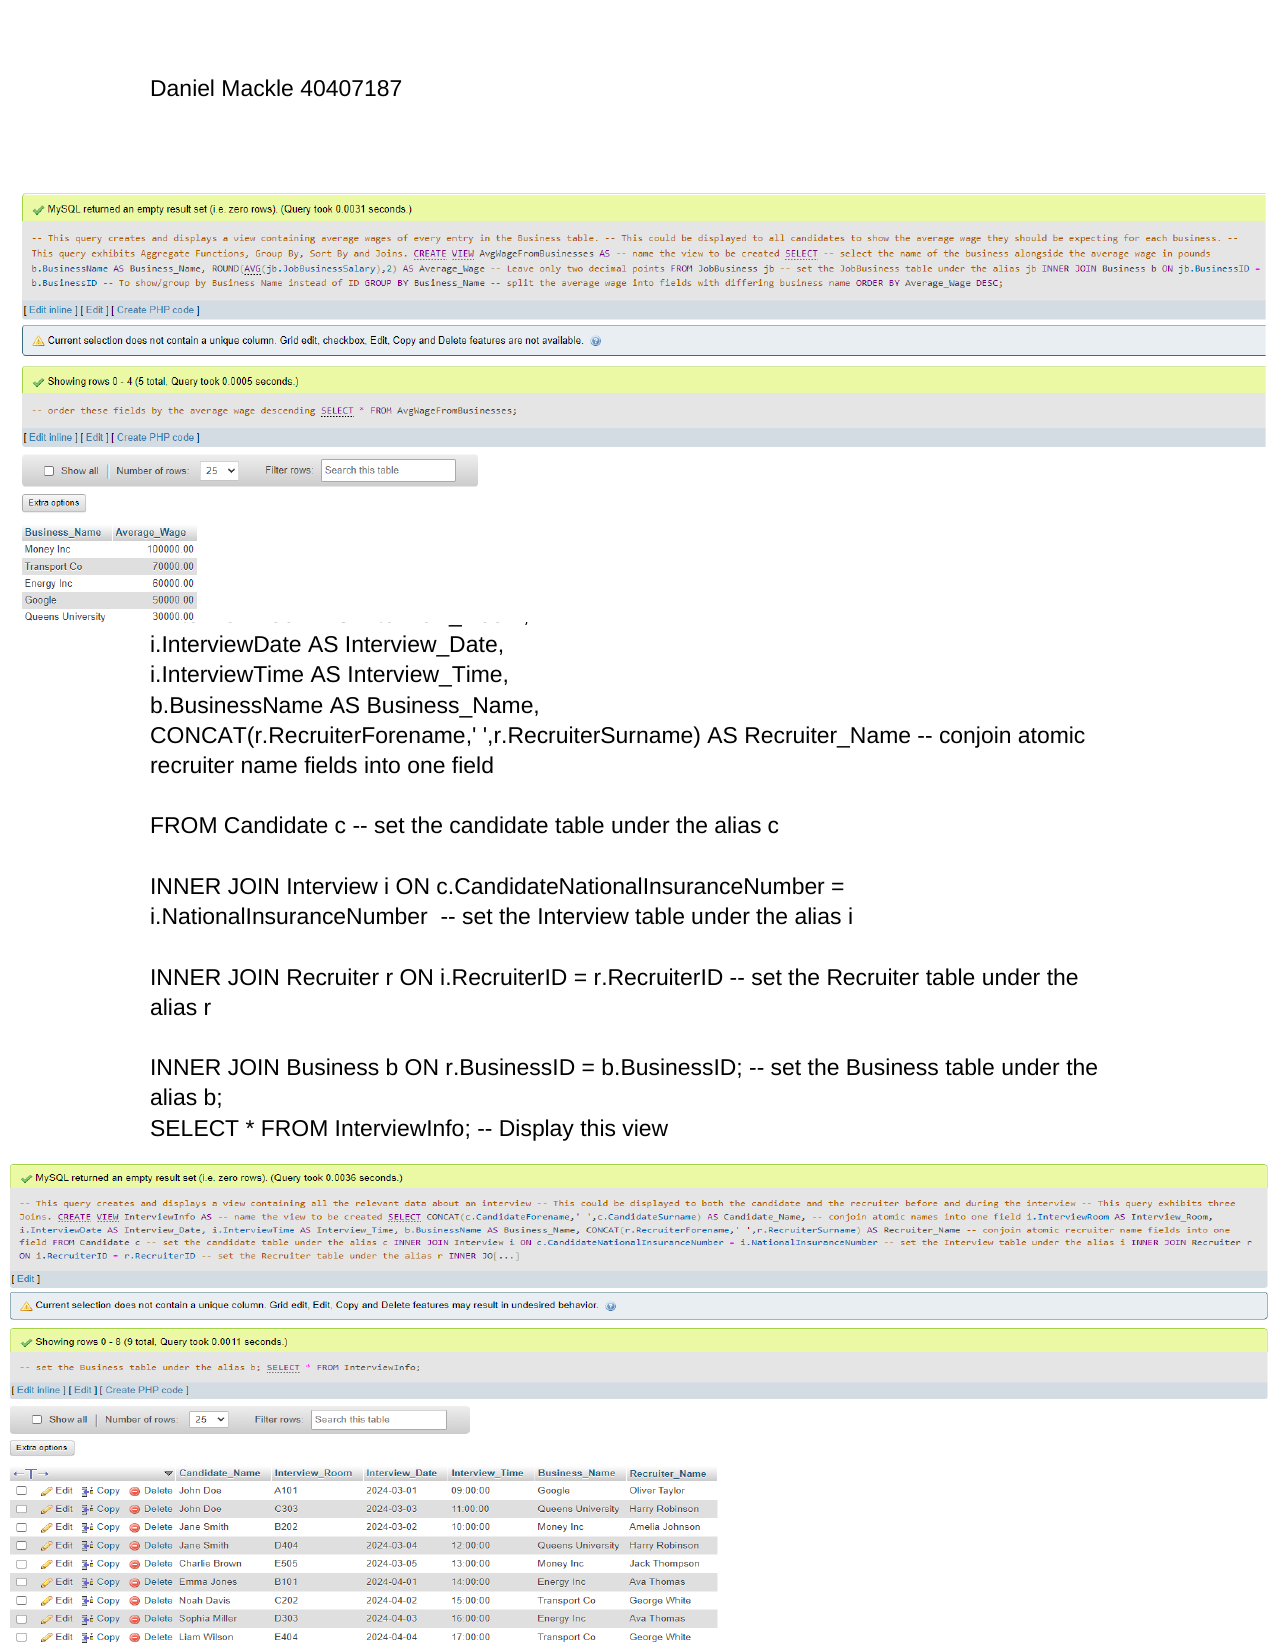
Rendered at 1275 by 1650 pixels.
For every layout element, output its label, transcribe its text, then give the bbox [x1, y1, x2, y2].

text INNER JOIN Interview i ON c.CandidateNationalInsuranceNumber = i.NationalInsuranceNumber -- set the Interview table under the alias i [150, 873, 1125, 929]
text SELECT * FROM InterviewInfo; -- Display this view [150, 1114, 1125, 1141]
text b.BusinessName AS Business_Name, [150, 692, 1125, 718]
text INNER JOIN Business b ON r.BusinessID = b.BusinessID; -- set the Business table under the alias b; [150, 1054, 1125, 1111]
picture [20, 190, 1266, 622]
picture [7, 1162, 1271, 1649]
text CONCAT(r.RecruiterForename,' ',r.RecruiterSurname) AS Recruiter_Name -- conjoin atomic recruiter name fields into one field [150, 722, 1125, 778]
text FROM Candidate c -- set the candidate table under the alias c [150, 812, 1125, 839]
text i.InterviewDate AS Interview_Date, [150, 631, 1125, 657]
text i.InterviewTime AS Interview_Time, [150, 661, 1125, 688]
text INNER JOIN Recruiter r ON i.RecruiterID = r.RecruiterID -- set the Recruiter table under the alias r [150, 963, 1125, 1020]
